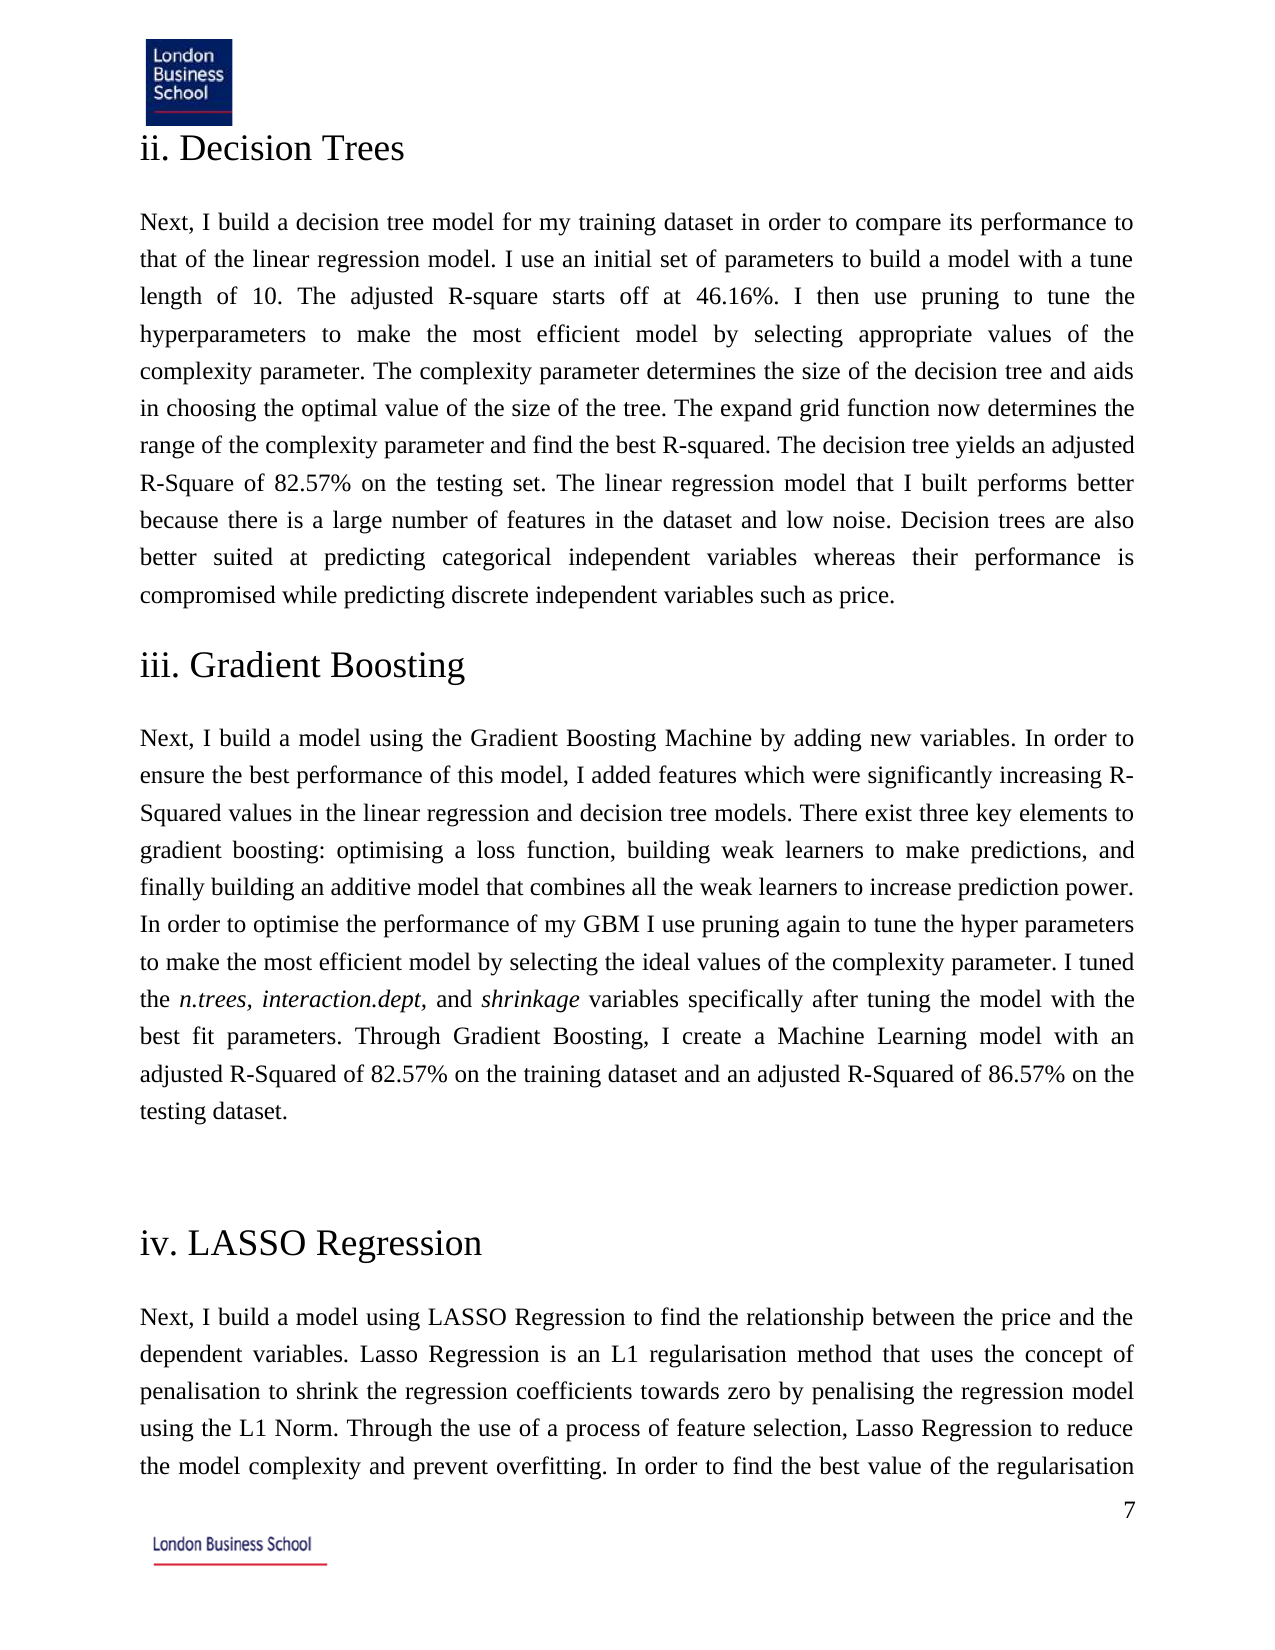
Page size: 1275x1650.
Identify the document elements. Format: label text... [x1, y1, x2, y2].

picture [139, 1524, 342, 1575]
text ii. Decision Trees [139, 126, 1136, 169]
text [139, 1302, 1136, 1479]
text Next, I build a model using the Gradient Boosting Machine by adding new variables. In order to ensure the best performance of this model, I added features which were significantly increasing R-Squared values in the linear regression and decision tree models. There exist three key elements to gradient boosting: optimising a loss function, building weak learners to make predictions, and finally building an additive model that combines all the weak learners to increase prediction power. In order to optimise the performance of my GBM I use pruning again to tune the hyper parameters to make the most efficient model by selecting the ideal values of the complexity parameter. I tuned the n.trees, interaction.dept, and shrinkage variables specifically after tuning the model with the best fit parameters. Through Gradient Boosting, I create a Machine Learning model with an adjusted R-Squared of 82.57% on the training dataset and an adjusted R-Squared of 86.57% on the testing dataset. [139, 723, 1136, 1125]
text iii. Gradient Boosting [139, 642, 1136, 685]
text iv. LASSO Regression [139, 1221, 1136, 1264]
picture [145, 39, 233, 126]
text Next, I build a decision tree model for my training dataset in order to compare its performance to that of the linear regression model. I use an initial set of parameters to build a model with a tune length of 10. The adjusted R-square starts off at 46.16%. I then use pruning to tune the hyperparameters to make the most efficient model by selecting appropriate values of the complexity parameter. The complexity parameter determines the size of the decision tree and aids in choosing the optimal value of the size of the tree. The expand grid function now determines the range of the complexity parameter and find the best R-squared. The decision tree yields an adjusted R-Square of 82.57% on the testing set. The linear regression model that I built performs better because there is a large number of features in the dataset and low noise. Decision trees are also better suited at predicting categorical independent variables whereas their performance is compromised while predicting discrete independent variables such as price. [139, 207, 1136, 608]
